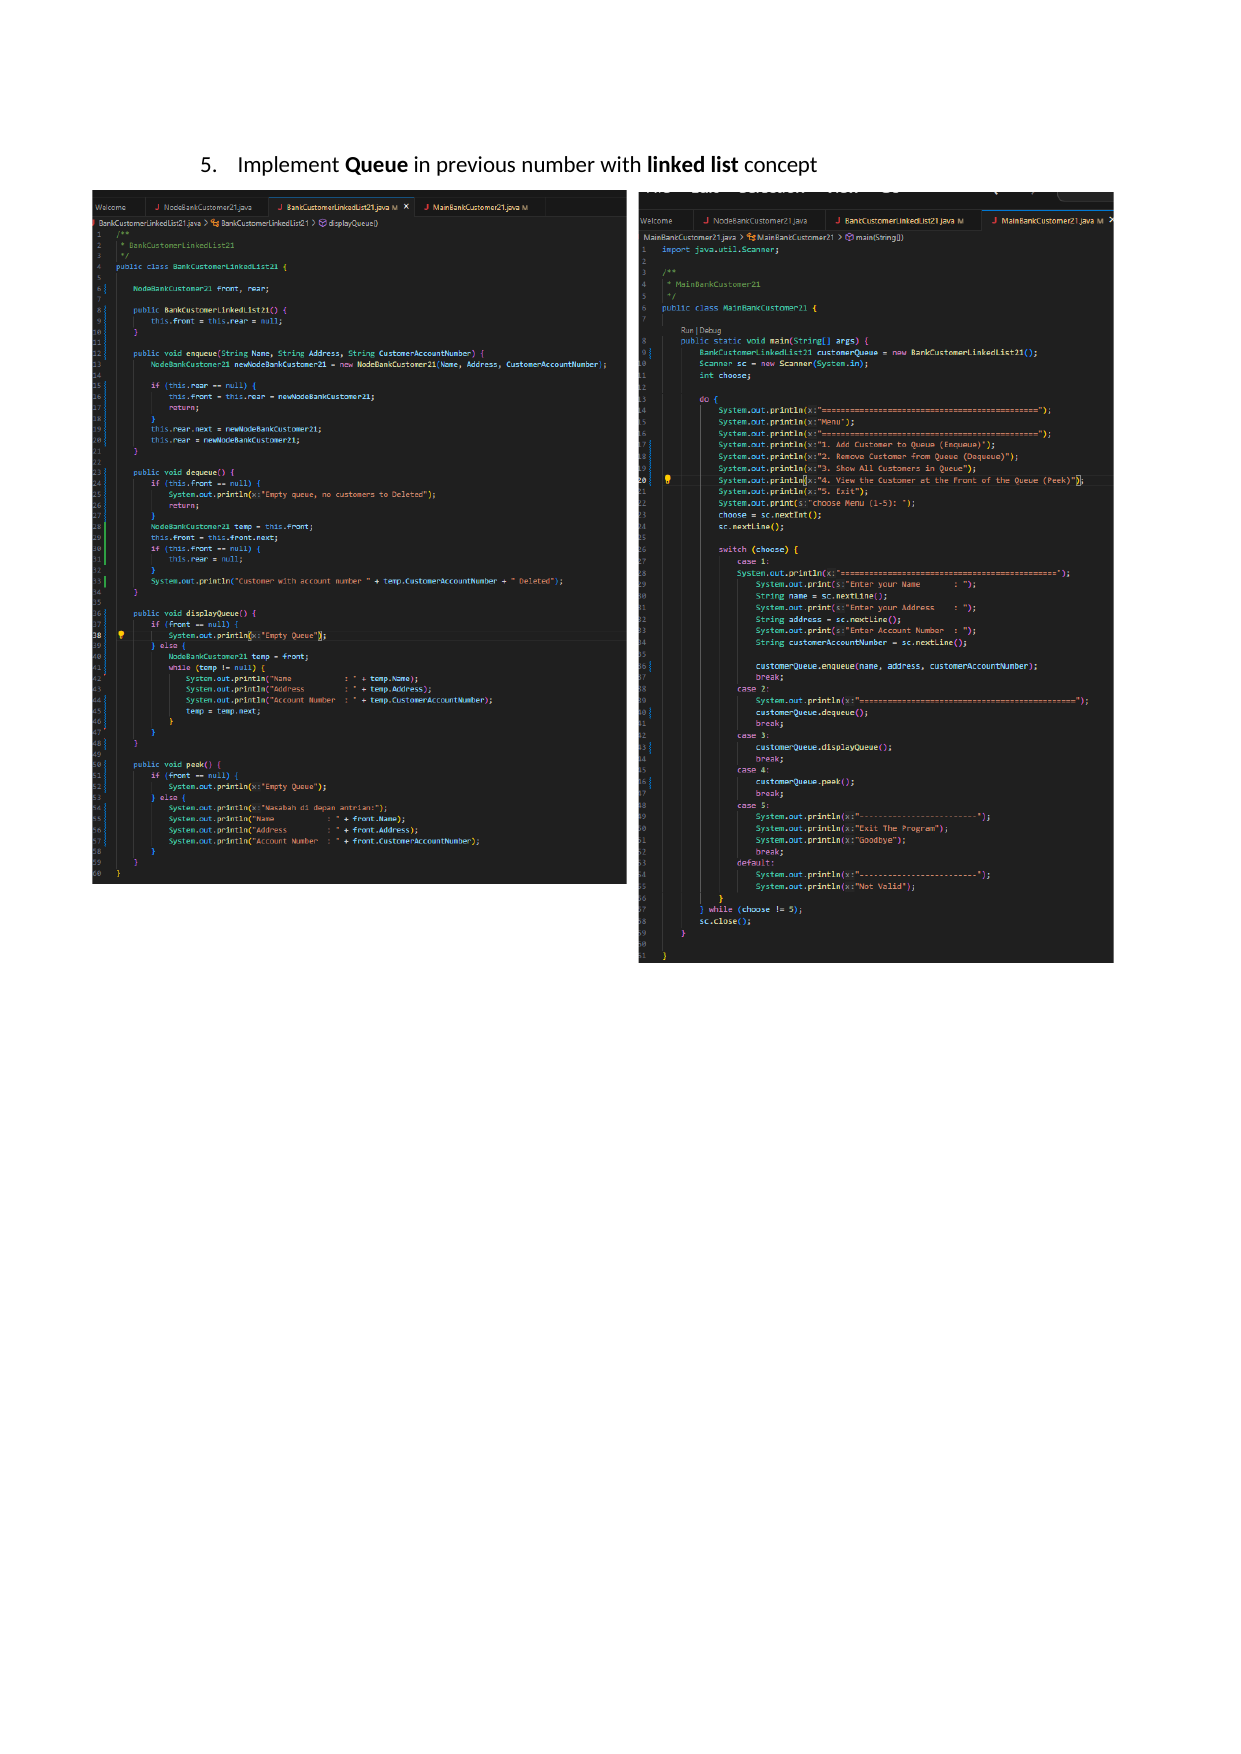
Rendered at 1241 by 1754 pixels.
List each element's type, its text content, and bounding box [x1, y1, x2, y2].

picture [92, 190, 627, 884]
picture [638, 192, 1114, 963]
list Implement Queue in previous number with linked list concept [200, 150, 1090, 178]
